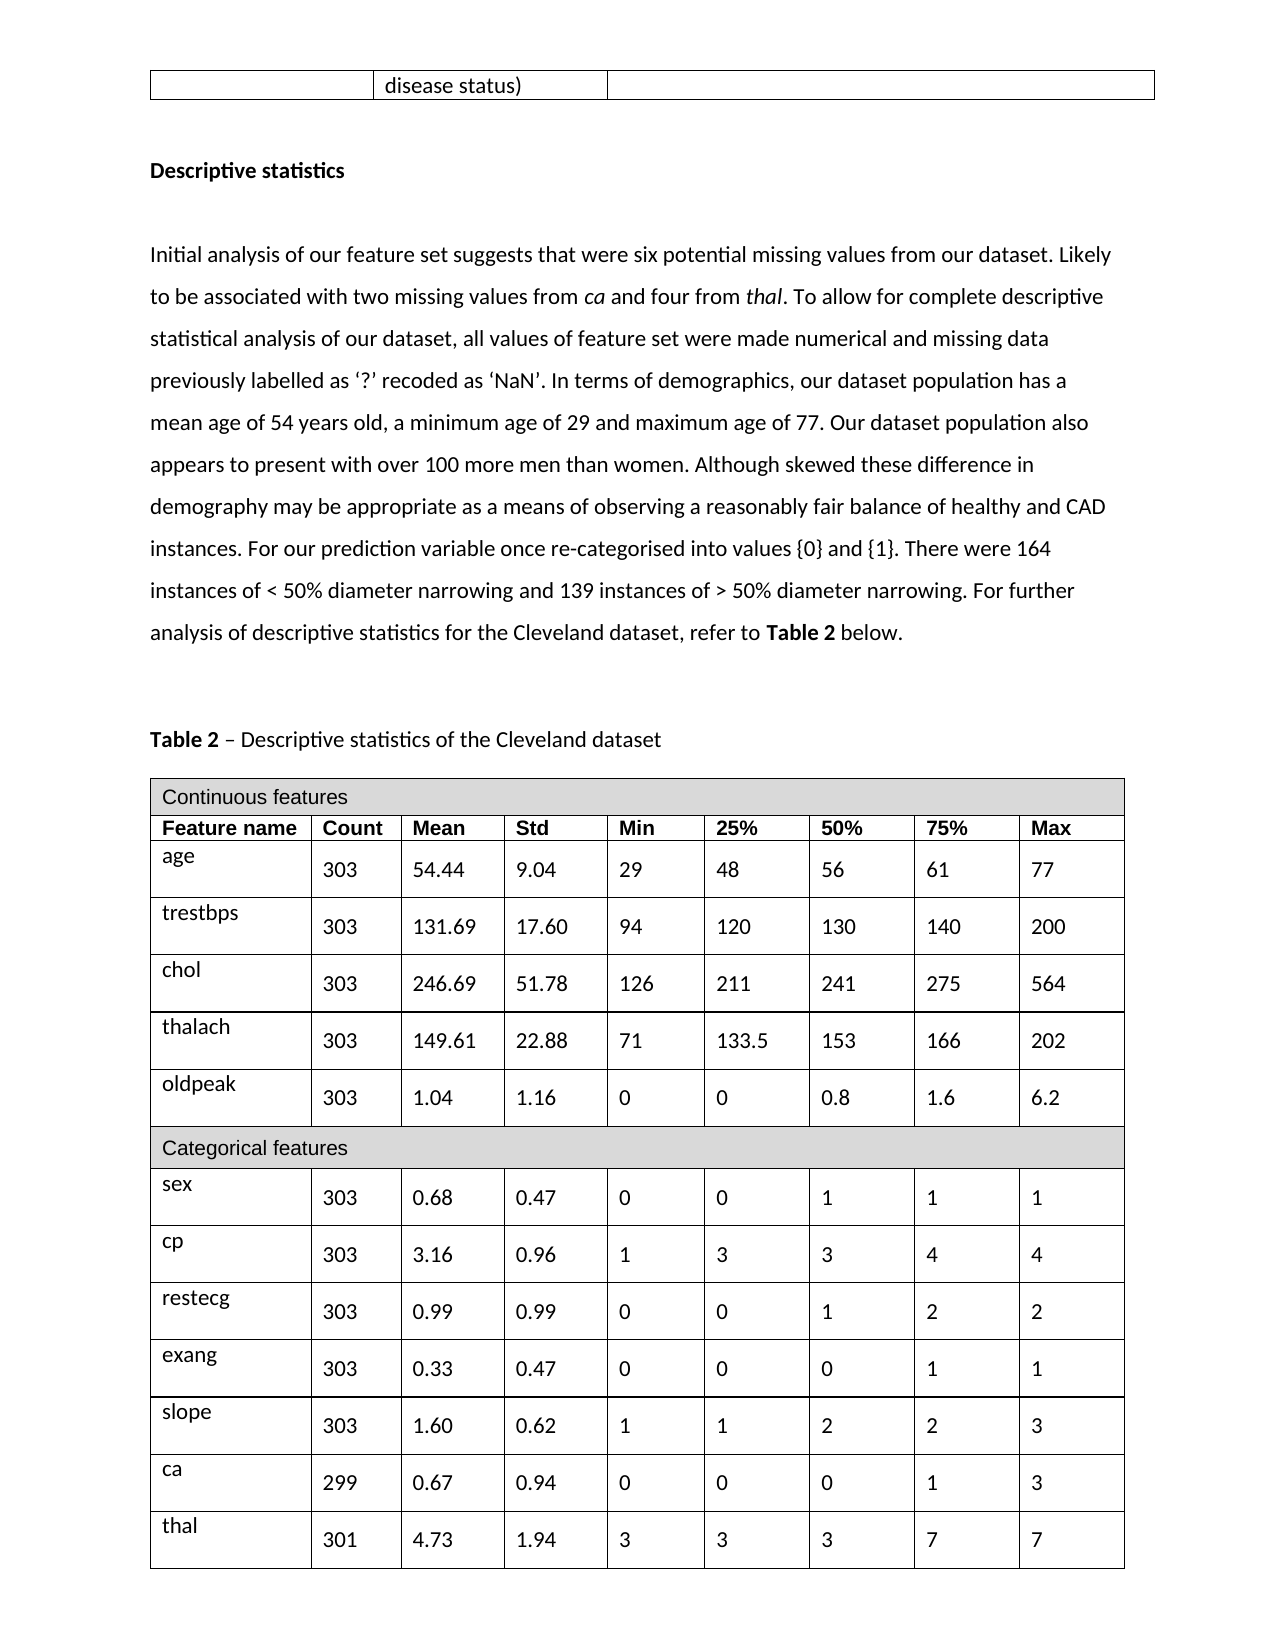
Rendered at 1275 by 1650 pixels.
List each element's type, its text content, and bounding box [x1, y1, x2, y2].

table_cell 3 [705, 1226, 809, 1282]
table_cell thalach [151, 1013, 311, 1068]
table_cell 3 [1020, 1398, 1124, 1453]
table_cell Max [1020, 816, 1124, 840]
table_cell 1 [1020, 1169, 1124, 1225]
table_cell 303 [312, 841, 401, 897]
table_cell 1 [1020, 1340, 1124, 1396]
table_cell 1.16 [505, 1070, 607, 1126]
table_cell 1 [915, 1169, 1019, 1225]
table_cell 0.62 [505, 1398, 607, 1453]
table_cell 1 [608, 1398, 704, 1453]
table_cell 303 [312, 1013, 401, 1068]
table_cell 0 [608, 1455, 704, 1511]
table_cell 7 [1020, 1512, 1124, 1568]
table_cell 3 [1020, 1455, 1124, 1511]
table_cell 149.61 [402, 1013, 504, 1068]
table_cell 0 [705, 1283, 809, 1339]
table_cell 241 [810, 955, 914, 1011]
table_cell 25% [705, 816, 809, 840]
table_cell 0 [810, 1455, 914, 1511]
table_cell 1 [608, 1226, 704, 1282]
table_header Continuous features [151, 779, 1124, 815]
table_cell 303 [312, 1070, 401, 1126]
table_cell age [151, 841, 311, 897]
table_cell Std [505, 816, 607, 840]
table_cell 1 [915, 1455, 1019, 1511]
table_cell 0.99 [402, 1283, 504, 1339]
table_cell 29 [608, 841, 704, 897]
table_cell 61 [915, 841, 1019, 897]
table_cell 3 [810, 1226, 914, 1282]
table_cell 1.60 [402, 1398, 504, 1453]
table_cell 1 [810, 1169, 914, 1225]
table_cell Feature name [151, 816, 311, 840]
table_cell 71 [608, 1013, 704, 1068]
table_cell 6.2 [1020, 1070, 1124, 1126]
table_cell 299 [312, 1455, 401, 1511]
table_cell restecg [151, 1283, 311, 1339]
table_cell 75% [915, 816, 1019, 840]
table_cell 0 [608, 1340, 704, 1396]
table_cell 3.16 [402, 1226, 504, 1282]
table_cell 133.5 [705, 1013, 809, 1068]
table_cell 1 [915, 1340, 1019, 1396]
table_cell 131.69 [402, 898, 504, 954]
table_cell slope [151, 1398, 311, 1453]
table_cell 0.47 [505, 1169, 607, 1225]
text Table 2 – Descriptive statistics of the Cleveland dataset [150, 726, 1125, 754]
table_cell exang [151, 1340, 311, 1396]
table_cell 166 [915, 1013, 1019, 1068]
table_cell sex [151, 1169, 311, 1225]
table_cell 4.73 [402, 1512, 504, 1568]
table_cell 0 [705, 1169, 809, 1225]
table_cell 56 [810, 841, 914, 897]
table_cell 126 [608, 955, 704, 1011]
table_cell 202 [1020, 1013, 1124, 1068]
table_cell 0 [608, 1070, 704, 1126]
table_cell 2 [915, 1283, 1019, 1339]
table_cell thal [151, 1512, 311, 1568]
table_cell 4 [1020, 1226, 1124, 1282]
table_cell 303 [312, 1226, 401, 1282]
table_cell 153 [810, 1013, 914, 1068]
table_cell chol [151, 955, 311, 1011]
table_cell 303 [312, 955, 401, 1011]
table_cell 0.99 [505, 1283, 607, 1339]
table_cell 303 [312, 1340, 401, 1396]
table_cell 0 [705, 1455, 809, 1511]
table_cell 2 [810, 1398, 914, 1453]
table_cell 140 [915, 898, 1019, 954]
table_cell 275 [915, 955, 1019, 1011]
table_cell 22.88 [505, 1013, 607, 1068]
table_cell 0 [608, 1283, 704, 1339]
table_cell 77 [1020, 841, 1124, 897]
table_cell 51.78 [505, 955, 607, 1011]
table_cell 120 [705, 898, 809, 954]
table_cell 564 [1020, 955, 1124, 1011]
table_cell 54.44 [402, 841, 504, 897]
table_cell cp [151, 1226, 311, 1282]
table_cell 3 [608, 1512, 704, 1568]
table_cell 4 [915, 1226, 1019, 1282]
table_cell 7 [915, 1512, 1019, 1568]
table_cell 0 [608, 1169, 704, 1225]
table_cell Count [312, 816, 401, 840]
table_cell num [151, 71, 373, 99]
table_cell 2 [1020, 1283, 1124, 1339]
table_cell 17.60 [505, 898, 607, 954]
table_cell 0.67 [402, 1455, 504, 1511]
table_cell 3 [705, 1512, 809, 1568]
table_cell 303 [312, 1283, 401, 1339]
table_cell 48 [705, 841, 809, 897]
table_cell 246.69 [402, 955, 504, 1011]
table_cell 1.6 [915, 1070, 1019, 1126]
table_cell 0.94 [505, 1455, 607, 1511]
table_cell 303 [312, 898, 401, 954]
table_cell 301 [312, 1512, 401, 1568]
table_cell 303 [312, 1169, 401, 1225]
table_cell 94 [608, 898, 704, 954]
table_cell Mean [402, 816, 504, 840]
table_cell 0.47 [505, 1340, 607, 1396]
table_cell 0.96 [505, 1226, 607, 1282]
text Descriptive statistics [150, 156, 1125, 184]
table_cell 211 [705, 955, 809, 1011]
text Initial analysis of our feature set suggests that were six potential missing values from our dataset. Likely to be associated with two missing values from ca and four from thal. To allow for complete descriptive statistical analysis of our dataset, all values of feature set were made numerical and missing data previously labelled as ‘?’ recoded as ‘NaN’. In terms of demographics, our dataset population has a mean age of 54 years old, a minimum age of 29 and maximum age of 77. Our dataset population also appears to present with over 100 more men than women. Although skewed these difference in demography may be appropriate as a means of observing a reasonably fair balance of healthy and CAD instances. For our prediction variable once re-categorised into values {0} and {1}. There were 164 instances of < 50% diameter narrowing and 139 instances of > 50% diameter narrowing. For further analysis of descriptive statistics for the Cleveland dataset, refer to Table 2 below. [150, 240, 1125, 646]
table_cell 1.04 [402, 1070, 504, 1126]
table_cell 200 [1020, 898, 1124, 954]
table_cell 0 [705, 1070, 809, 1126]
table_cell oldpeak [151, 1070, 311, 1126]
table_cell 1.94 [505, 1512, 607, 1568]
table_cell 1 [705, 1398, 809, 1453]
table_cell 0.33 [402, 1340, 504, 1396]
table_cell 0.68 [402, 1169, 504, 1225]
table_cell 3 [810, 1512, 914, 1568]
table_cell Min [608, 816, 704, 840]
table_cell 130 [810, 898, 914, 954]
table_cell 2 [915, 1398, 1019, 1453]
table_cell 1 [810, 1283, 914, 1339]
table_cell 50% [810, 816, 914, 840]
table_cell 0.8 [810, 1070, 914, 1126]
table_cell 0 [810, 1340, 914, 1396]
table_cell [608, 71, 1154, 99]
table_cell trestbps [151, 898, 311, 954]
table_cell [374, 71, 607, 99]
table_cell 9.04 [505, 841, 607, 897]
table_cell Categorical features [151, 1127, 1124, 1168]
table_cell 0 [705, 1340, 809, 1396]
table_cell 303 [312, 1398, 401, 1453]
table_cell ca [151, 1455, 311, 1511]
